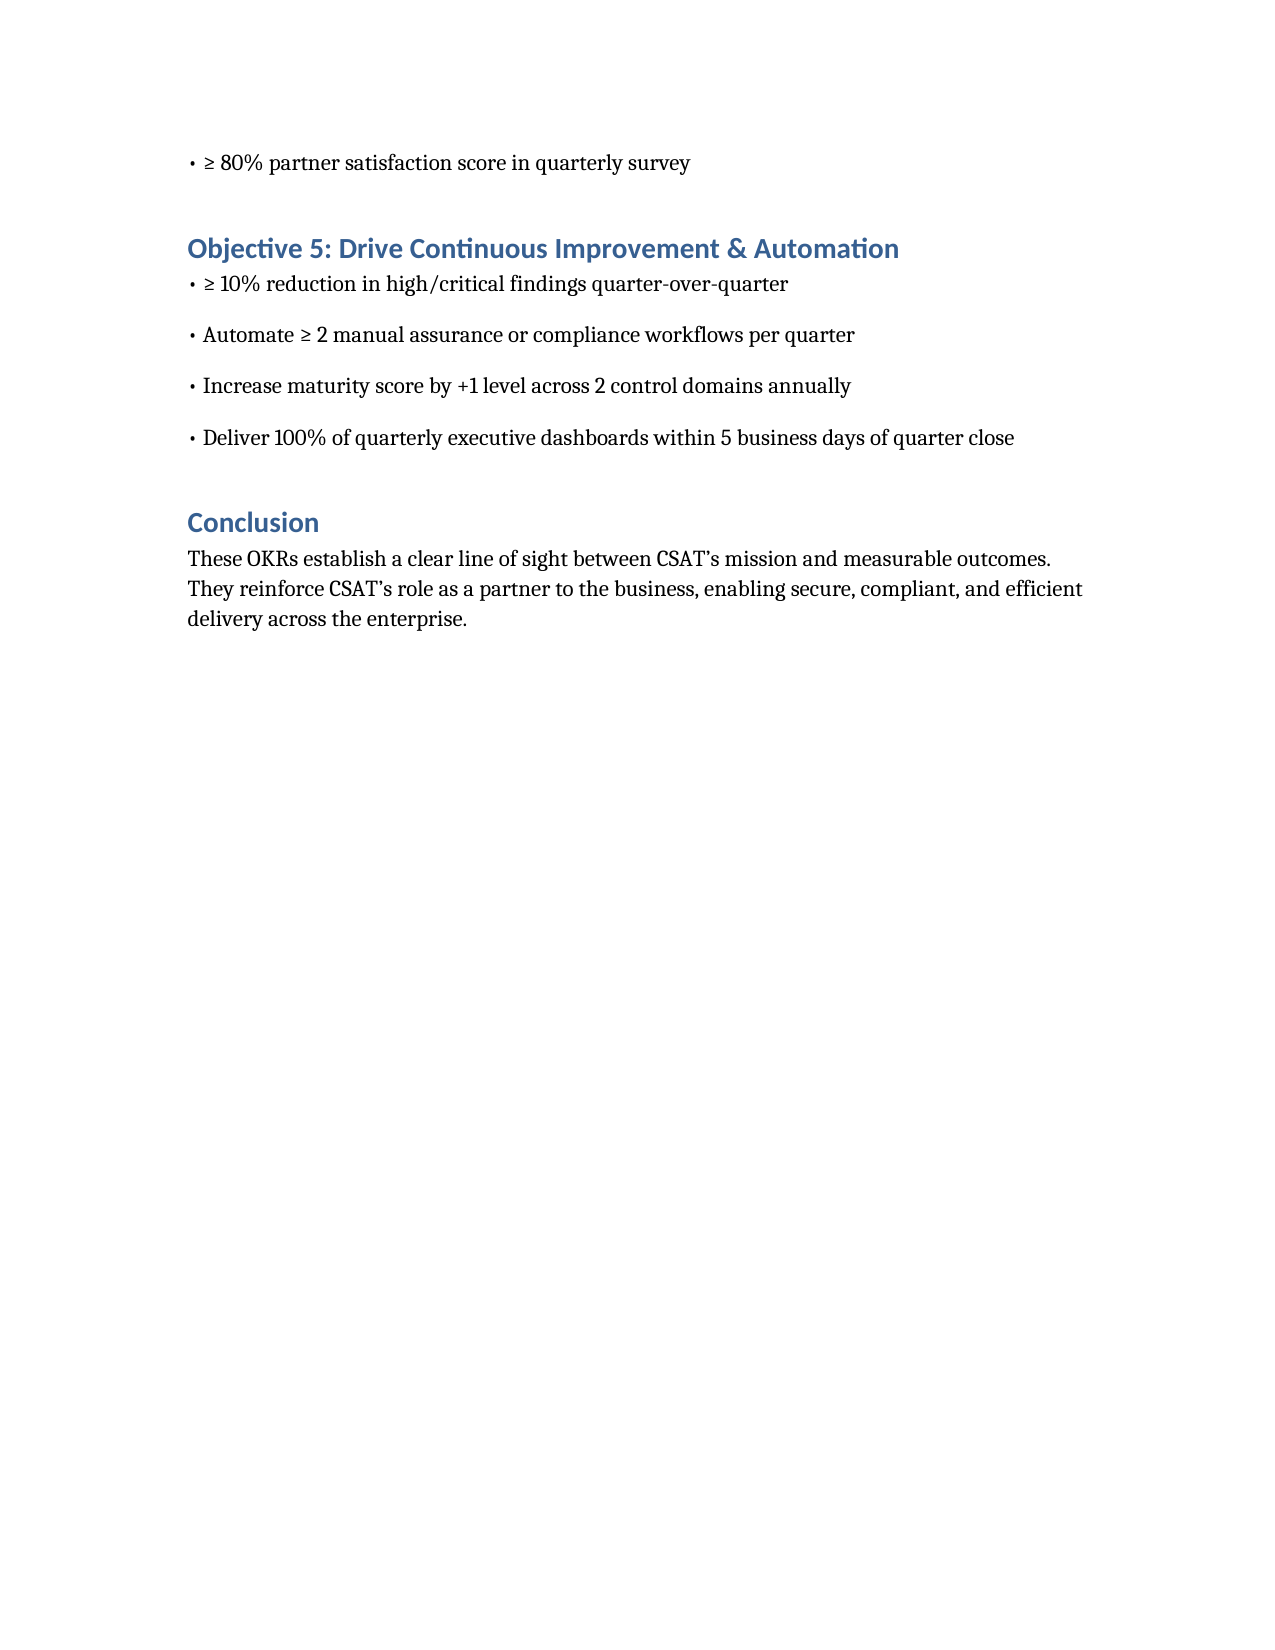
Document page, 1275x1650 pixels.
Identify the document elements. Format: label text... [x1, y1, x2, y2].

text These OKRs establish a clear line of sight between CSAT’s mission and measurable outcomes. They reinforce CSAT’s role as a partner to the business, enabling secure, compliant, and efficient delivery across the enterprise. [187, 545, 1087, 632]
text • ≥ 10% reduction in high/critical findings quarter-over-quarter [187, 271, 1087, 297]
subtitle Conclusion [187, 504, 1087, 540]
text • ≥ 80% partner satisfaction score in quarterly survey [187, 150, 1087, 176]
text • Deliver 100% of quarterly executive dashboards within 5 business days of quarter close [187, 424, 1087, 451]
text • Automate ≥ 2 manual assurance or compliance workflows per quarter [187, 322, 1087, 348]
subtitle Objective 5: Drive Continuous Improvement & Automation [187, 230, 1087, 266]
text • Increase maturity score by +1 level across 2 control domains annually [187, 373, 1087, 399]
